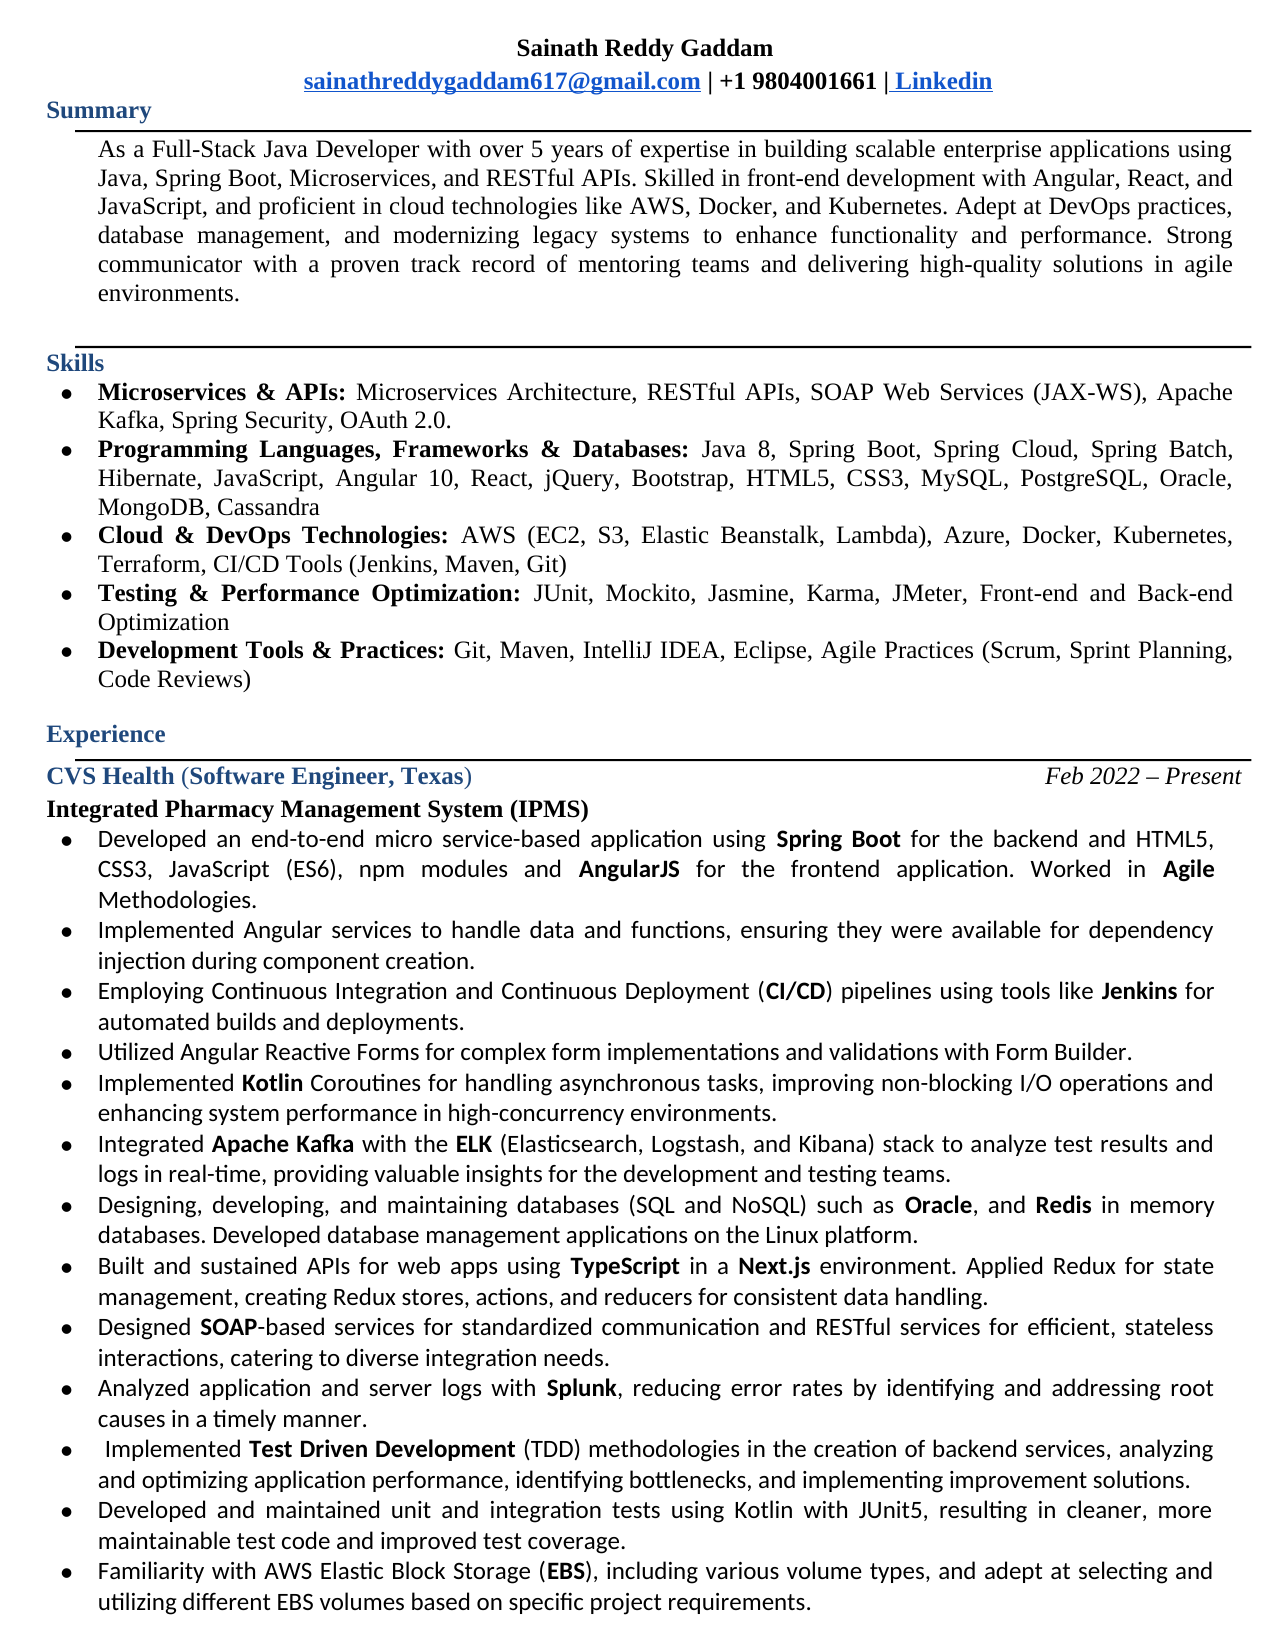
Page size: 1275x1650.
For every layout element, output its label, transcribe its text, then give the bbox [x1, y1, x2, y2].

text Feb 2022 – Present [703, 762, 1244, 790]
text Integrated Pharmacy Management System (IPMS) [46, 794, 1244, 823]
subtitle As a Full-Stack Java Developer with over 5 years of expertise in building scalable enterprise applications using Java, Spring Boot, Microservices, and RESTful APIs. Skilled in front-end development with Angular, React, and JavaScript, and proficient in cloud technologies like AWS, Docker, and Kubernetes. Adept at DevOps practices, database management, and modernizing legacy systems to enhance functionality and performance. Strong communicator with a proven track record of mentoring teams and delivering high-quality solutions in agile environments. [98, 134, 1234, 306]
list Developed an end-to-end micro service-based application using Spring Boot for the backend and HTML5, CSS3, JavaScript (ES6), npm modules and AngularJS for the frontend application. Worked in Agile Methodologies. [60, 823, 1215, 914]
list Developed and maintained unit and integration tests using Kotlin with JUnit5, resulting in cleaner, more maintainable test code and improved test coverage. [60, 1494, 1215, 1555]
list Microservices & APIs: Microservices Architecture, RESTful APIs, SOAP Web Services (JAX-WS), Apache Kafka, Spring Security, OAuth 2.0. [60, 377, 1234, 434]
list Integrated Apache Kafka with the ELK (Elasticsearch, Logstash, and Kibana) stack to analyze test results and logs in real-time, providing valuable insights for the development and testing teams. [60, 1128, 1215, 1189]
list Familiarity with AWS Elastic Block Storage (EBS), including various volume types, and adept at selecting and utilizing different EBS volumes based on specific project requirements. [60, 1555, 1215, 1616]
list Built and sustained APIs for web apps using TypeScript in a Next.js environment. Applied Redux for state management, creating Redux stores, actions, and reducers for consistent data handling. [60, 1250, 1215, 1311]
list Designing, developing, and maintaining databases (SQL and NoSQL) such as Oracle, and Redis in memory databases. Developed database management applications on the Linux platform. [60, 1189, 1215, 1250]
list Utilized Angular Reactive Forms for complex form implementations and validations with Form Builder. [60, 1037, 1215, 1067]
list Testing & Performance Optimization: JUnit, Mockito, Jasmine, Karma, JMeter, Front-end and Back-end Optimization [60, 578, 1234, 636]
list Employing Continuous Integration and Continuous Deployment (CI/CD) pipelines using tools like Jenkins for automated builds and deployments. [60, 976, 1215, 1037]
list Designed SOAP-based services for standardized communication and RESTful services for efficient, stateless interactions, catering to diverse integration needs. [60, 1311, 1215, 1372]
list Cloud & DevOps Technologies: AWS (EC2, S3, Elastic Beanstalk, Lambda), Azure, Docker, Kubernetes, Terraform, CI/CD Tools (Jenkins, Maven, Git) [60, 521, 1234, 578]
text Sainath Reddy Gaddam [46, 33, 1244, 62]
list Implemented Angular services to handle data and functions, ensuring they were available for dependency injection during component creation. [60, 914, 1215, 976]
subtitle Experience [46, 719, 1244, 748]
list Analyzed application and server logs with Splunk, reducing error rates by identifying and addressing root causes in a timely manner. [60, 1372, 1215, 1433]
text sainathreddygaddam617@gmail.com | +1 9804001661 | Linkedin [46, 66, 1244, 95]
list Development Tools & Practices: Git, Maven, IntelliJ IDEA, Eclipse, Agile Practices (Scrum, Sprint Planning, Code Reviews) [60, 636, 1234, 693]
subtitle Skills [46, 335, 1244, 377]
list Programming Languages, Frameworks & Databases: Java 8, Spring Boot, Spring Cloud, Spring Batch, Hibernate, JavaScript, Angular 10, React, jQuery, Bootstrap, HTML5, CSS3, MySQL, PostgreSQL, Oracle, MongoDB, Cassandra [60, 434, 1234, 521]
text CVS Health (Software Engineer, Texas) [46, 752, 607, 790]
subtitle Summary [46, 95, 1244, 123]
list Implemented Kotlin Coroutines for handling asynchronous tasks, improving non-blocking I/O operations and enhancing system performance in high-concurrency environments. [60, 1067, 1215, 1128]
list Implemented Test Driven Development (TDD) methodologies in the creation of backend services, analyzing and optimizing application performance, identifying bottlenecks, and implementing improvement solutions. [60, 1433, 1215, 1494]
